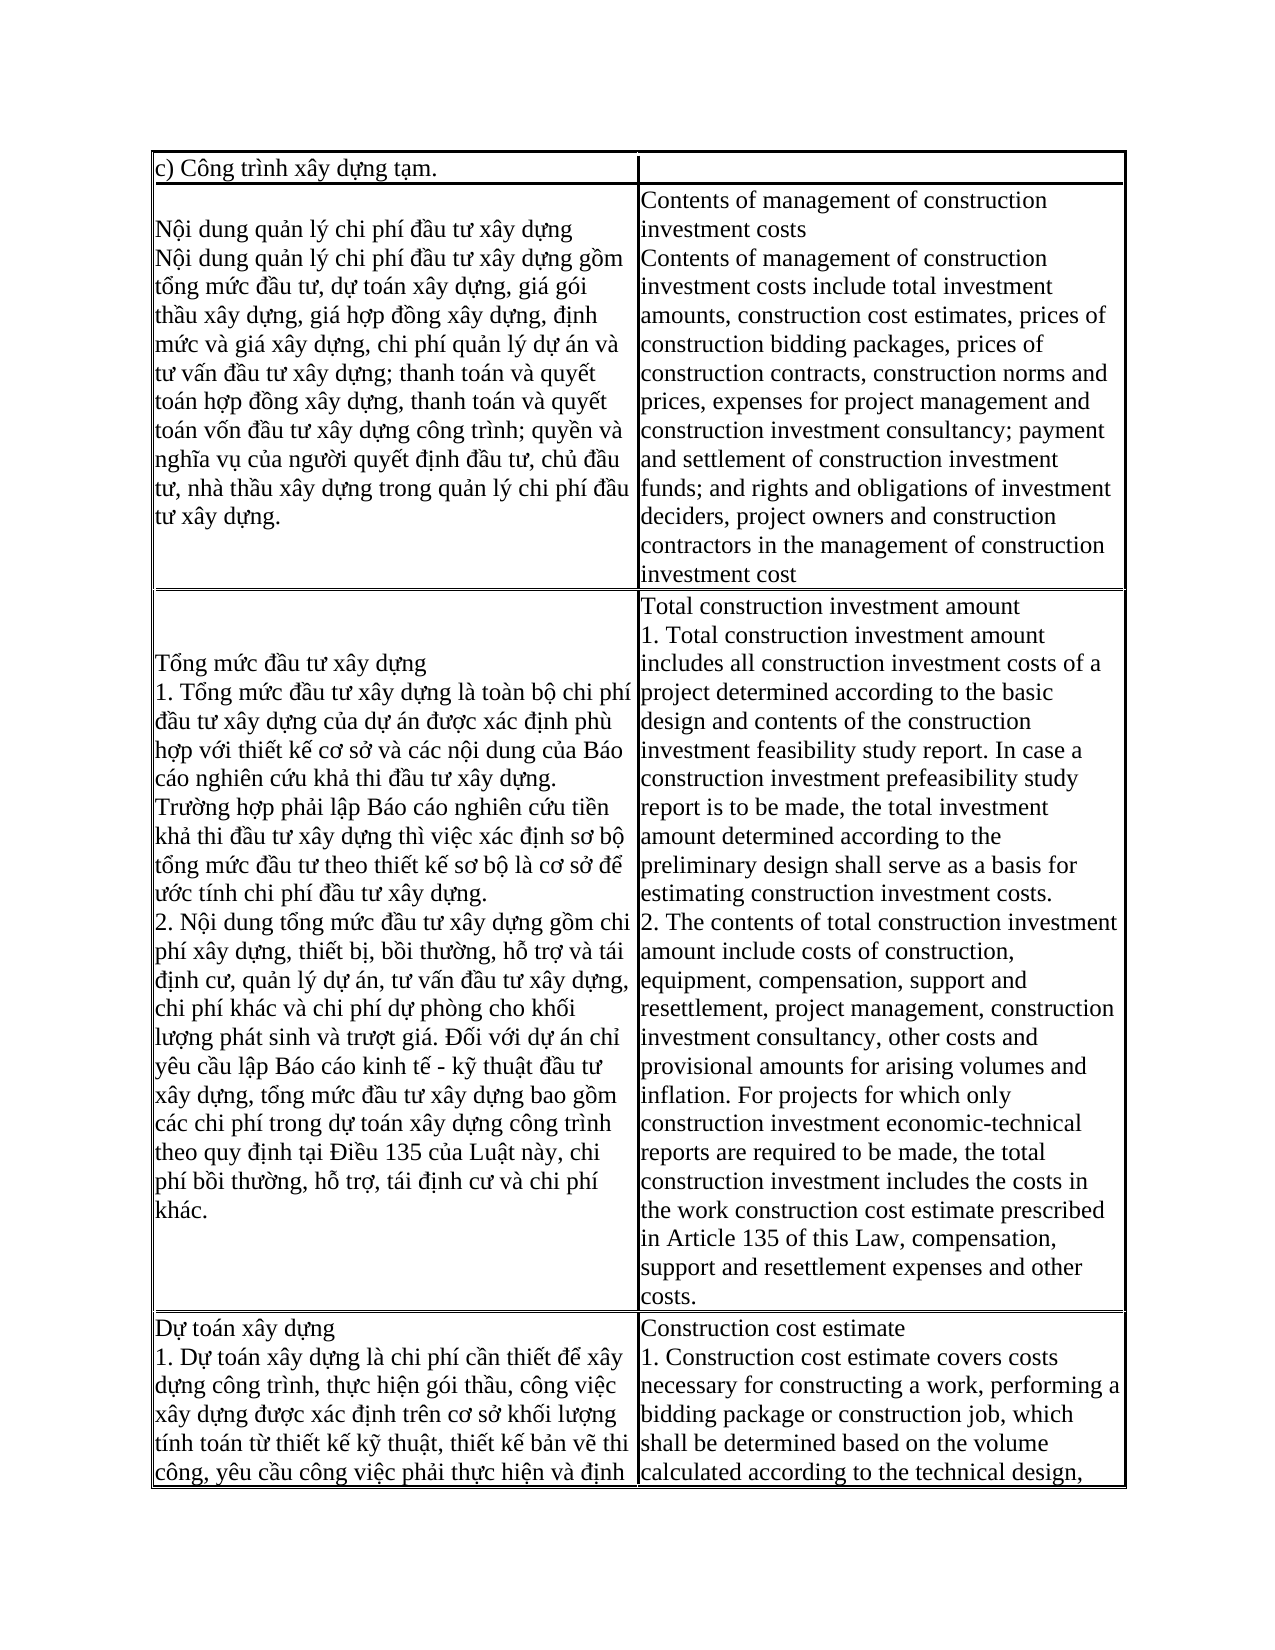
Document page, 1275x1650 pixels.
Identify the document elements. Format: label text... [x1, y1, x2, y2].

table_cell Contents of management of construction investment costs Contents of management of construction investment costs include total investment amounts, construction cost estimates, prices of construction bidding packages, prices of construction contracts, construction norms and prices, expenses for project management and construction investment consultancy; payment and settlement of construction investment funds; and rights and obligations of investment deciders, project owners and construction contractors in the management of construction investment cost [640, 182, 1124, 588]
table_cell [638, 1310, 1126, 1485]
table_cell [154, 152, 638, 182]
table_cell Tổng mức đầu tư xây dựng 1. Tổng mức đầu tư xây dựng là toàn bộ chi phí đầu tư xây dựng của dự án được xác định phù hợp với thiết kế cơ sở và các nội dung của Báo cáo nghiên cứu khả thi đầu tư xây dựng. Trường hợp phải lập Báo cáo nghiên cứu tiền khả thi đầu tư xây dựng thì việc xác định sơ bộ tổng mức đầu tư theo thiết kế sơ bộ là cơ sở để ước tính chi phí đầu tư xây dựng. 2. Nội dung tổng mức đầu tư xây dựng gồm chi phí xây dựng, thiết bị, bồi thường, hỗ trợ và tái định cư, quản lý dự án, tư vấn đầu tư xây dựng, chi phí khác và chi phí dự phòng cho khối lượng phát sinh và trượt giá. Đối với dự án chỉ yêu cầu lập Báo cáo kinh tế - kỹ thuật đầu tư xây dựng, tổng mức đầu tư xây dựng bao gồm các chi phí trong dự toán xây dựng công trình theo quy định tại Điều 135 của Luật này, chi phí bồi thường, hỗ trợ, tái định cư và chi phí khác. [152, 588, 638, 1310]
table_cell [638, 153, 1124, 182]
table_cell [152, 1310, 638, 1485]
table_cell Nội dung quản lý chi phí đầu tư xây dựng Nội dung quản lý chi phí đầu tư xây dựng gồm tổng mức đầu tư, dự toán xây dựng, giá gói thầu xây dựng, giá hợp đồng xây dựng, định mức và giá xây dựng, chi phí quản lý dự án và tư vấn đầu tư xây dựng; thanh toán và quyết toán hợp đồng xây dựng, thanh toán và quyết toán vốn đầu tư xây dựng công trình; quyền và nghĩa vụ của người quyết định đầu tư, chủ đầu tư, nhà thầu xây dựng trong quản lý chi phí đầu tư xây dựng. [154, 182, 637, 588]
table_cell Total construction investment amount 1. Total construction investment amount includes all construction investment costs of a project determined according to the basic design and contents of the construction investment feasibility study report. In case a construction investment prefeasibility study report is to be made, the total investment amount determined according to the preliminary design shall serve as a basis for estimating construction investment costs. 2. The contents of total construction investment amount include costs of construction, equipment, compensation, support and resettlement, project management, construction investment consultancy, other costs and provisional amounts for arising volumes and inflation. For projects for which only construction investment economic-technical reports are required to be made, the total construction investment includes the costs in the work construction cost estimate prescribed in Article 135 of this Law, compensation, support and resettlement expenses and other costs. [638, 588, 1126, 1310]
